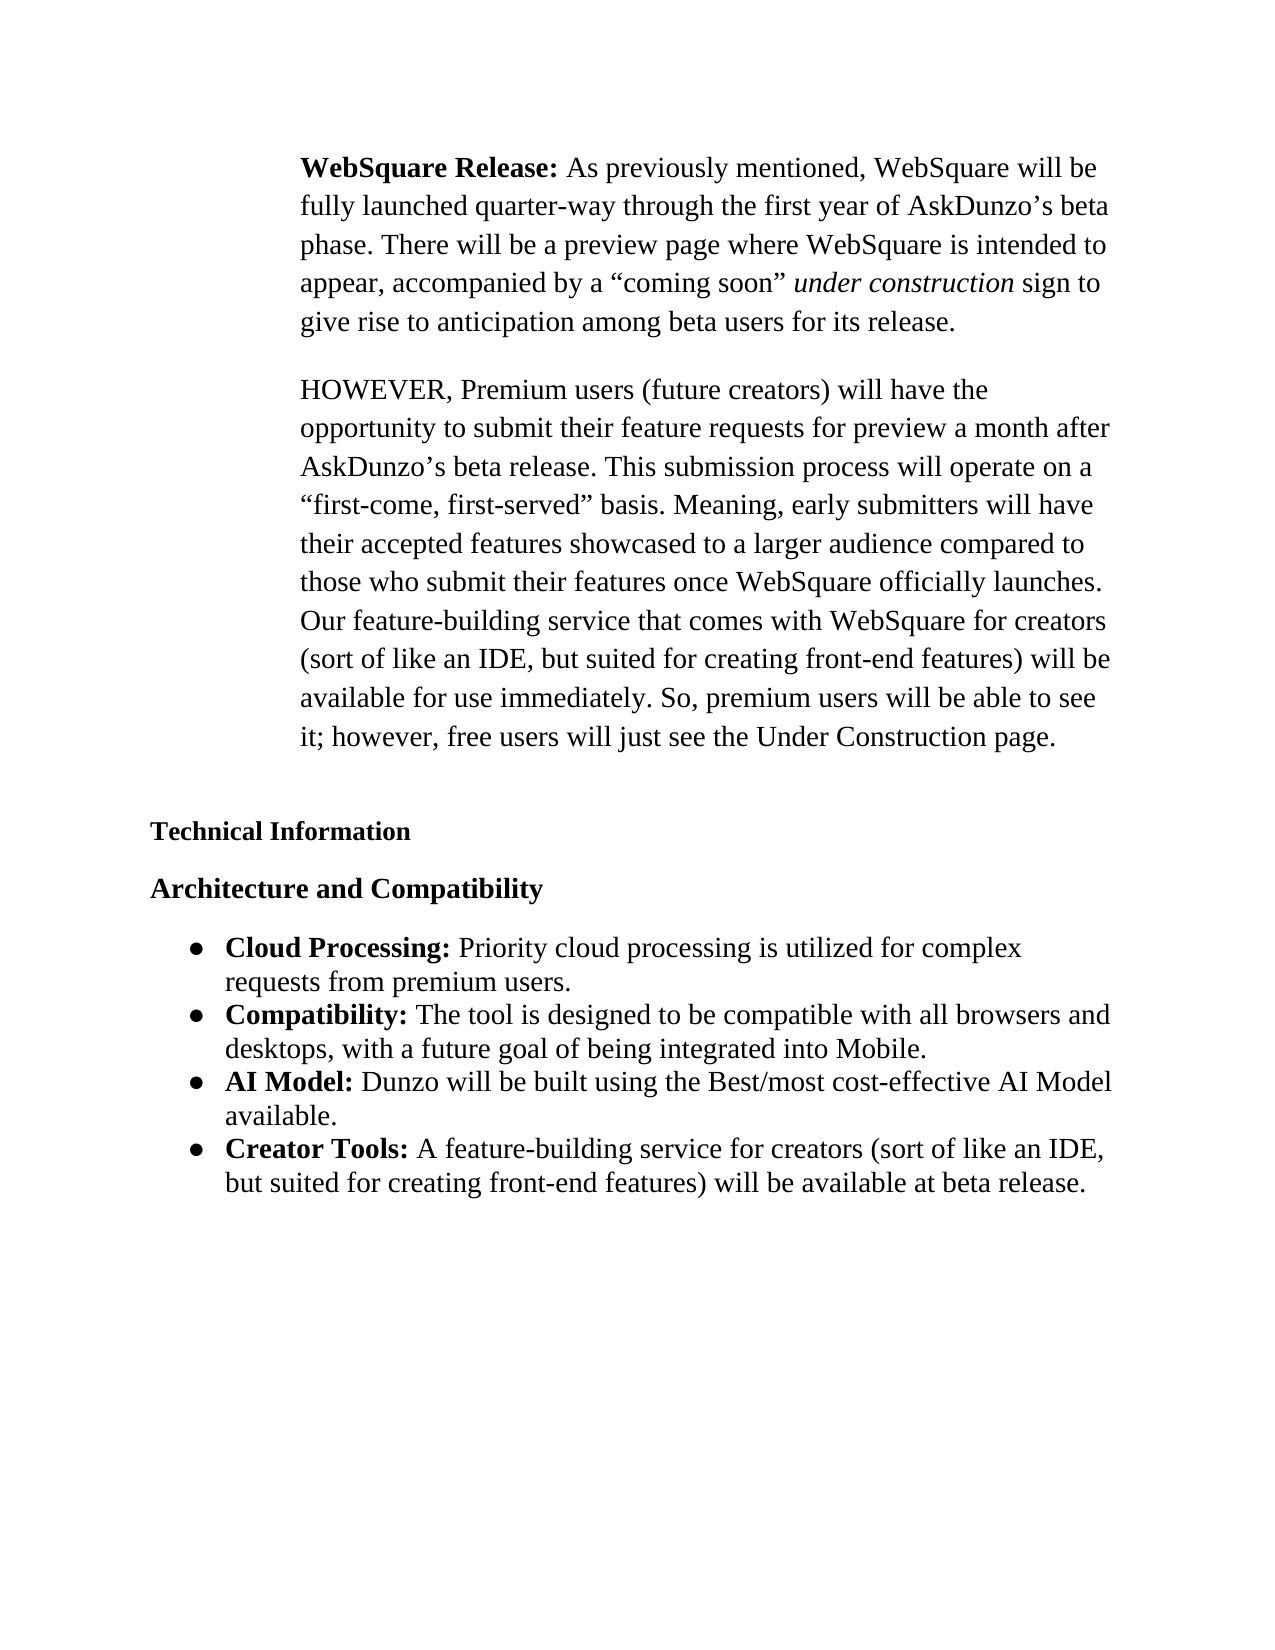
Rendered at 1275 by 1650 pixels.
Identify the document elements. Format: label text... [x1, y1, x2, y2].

text WebSquare Release: As previously mentioned, WebSquare will be fully launched quarter-way through the first year of AskDunzo’s beta phase. There will be a preview page where WebSquare is intended to appear, accompanied by a “coming soon” under construction sign to give rise to anticipation among beta users for its release. [300, 150, 1125, 368]
text HOWEVER, Premium users (future creators) will have the opportunity to submit their feature requests for preview a month after AskDunzo’s beta release. This submission process will operate on a “first-come, first-served” basis. Meaning, early submitters will have their accepted features showcased to a larger audience compared to those who submit their features once WebSquare officially launches. Our feature-building service that comes with WebSquare for creators (sort of like an IDE, but suited for creating front-end features) will be available for use immediately. So, premium users will be able to see it; however, free users will just see the Under Construction page. [300, 372, 1125, 782]
subtitle Technical Information [150, 815, 1125, 847]
list Creator Tools: A feature-building service for creators (sort of like an IDE, but suited for creating front-end features) will be available at beta release. [187, 1131, 1125, 1198]
text Architecture and Compatibility [150, 872, 1125, 905]
list AI Model: Dunzo will be built using the Best/most cost-effective AI Model available. [187, 1064, 1125, 1131]
list Compatibility: The tool is designed to be compatible with all browsers and desktops, with a future goal of being integrated into Mobile. [187, 997, 1125, 1064]
list Cloud Processing: Priority cloud processing is utilized for complex requests from premium users. [187, 930, 1125, 997]
